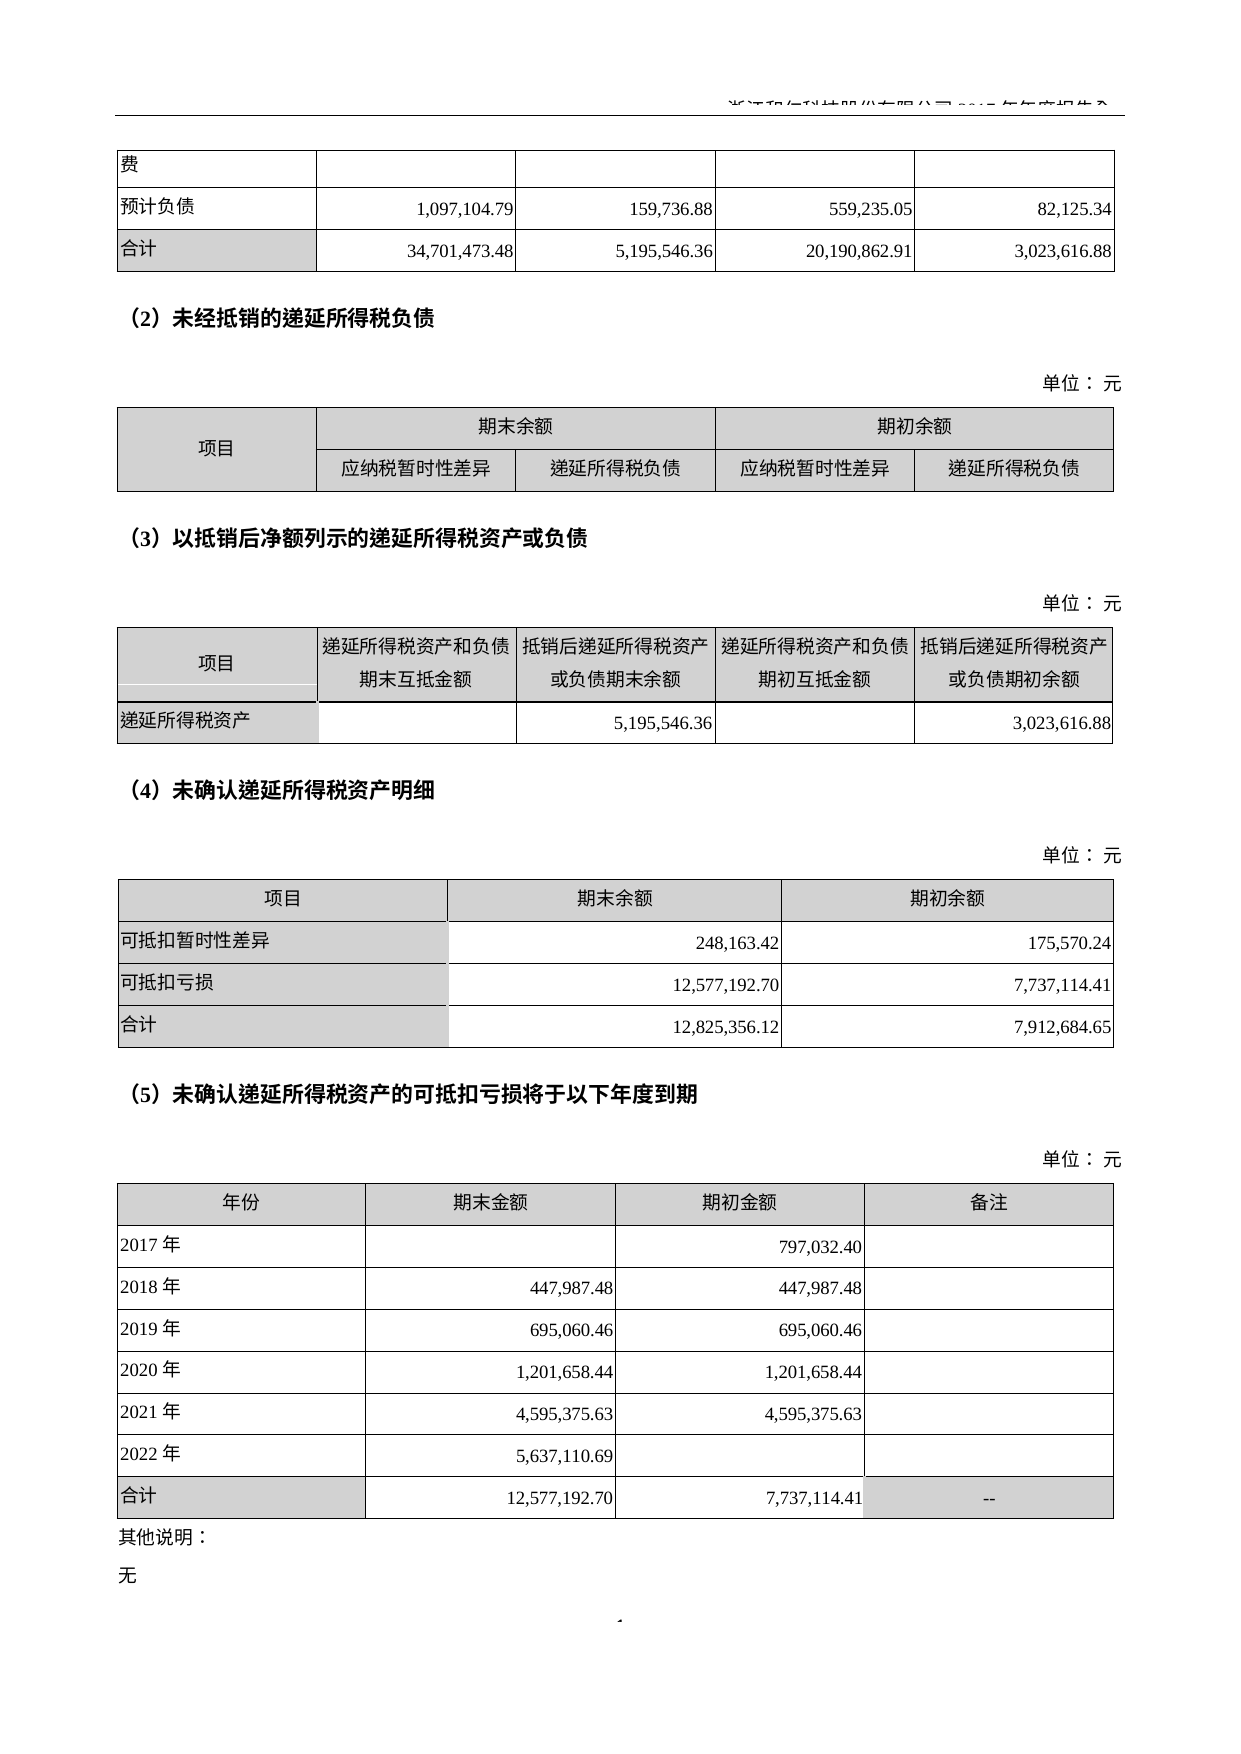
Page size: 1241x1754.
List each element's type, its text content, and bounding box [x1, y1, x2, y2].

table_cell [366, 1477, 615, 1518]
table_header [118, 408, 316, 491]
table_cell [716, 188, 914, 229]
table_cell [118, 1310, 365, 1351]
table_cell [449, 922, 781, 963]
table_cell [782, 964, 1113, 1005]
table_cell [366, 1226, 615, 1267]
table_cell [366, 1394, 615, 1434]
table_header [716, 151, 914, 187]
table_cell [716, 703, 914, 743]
text 单位： 元 [102, 1146, 1122, 1171]
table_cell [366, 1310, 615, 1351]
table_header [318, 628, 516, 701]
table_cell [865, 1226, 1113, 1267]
subtitle （4）未确认递延所得税资产明细 [118, 775, 1138, 805]
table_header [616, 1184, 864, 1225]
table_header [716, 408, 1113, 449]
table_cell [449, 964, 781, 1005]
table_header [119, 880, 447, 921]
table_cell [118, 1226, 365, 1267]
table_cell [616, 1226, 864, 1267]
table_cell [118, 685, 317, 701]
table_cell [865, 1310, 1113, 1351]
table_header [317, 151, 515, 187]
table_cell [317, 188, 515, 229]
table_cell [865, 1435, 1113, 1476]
subtitle （2）未经抵销的递延所得税负债 [118, 303, 1138, 333]
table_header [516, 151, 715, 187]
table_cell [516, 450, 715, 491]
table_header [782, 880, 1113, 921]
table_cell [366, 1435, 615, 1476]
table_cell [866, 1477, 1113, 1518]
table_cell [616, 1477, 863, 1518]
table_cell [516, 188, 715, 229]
text 单位： 元 [102, 370, 1122, 396]
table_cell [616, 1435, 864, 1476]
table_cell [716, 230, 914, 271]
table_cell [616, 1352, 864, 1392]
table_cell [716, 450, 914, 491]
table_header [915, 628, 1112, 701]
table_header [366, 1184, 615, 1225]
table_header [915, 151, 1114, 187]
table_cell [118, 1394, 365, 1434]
text 其他说明： 无 [118, 1524, 214, 1588]
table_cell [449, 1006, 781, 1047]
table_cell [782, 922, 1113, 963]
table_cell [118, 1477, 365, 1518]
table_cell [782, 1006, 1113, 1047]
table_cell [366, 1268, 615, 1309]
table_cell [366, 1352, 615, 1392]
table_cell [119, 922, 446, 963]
text 单位： 元 [102, 842, 1122, 868]
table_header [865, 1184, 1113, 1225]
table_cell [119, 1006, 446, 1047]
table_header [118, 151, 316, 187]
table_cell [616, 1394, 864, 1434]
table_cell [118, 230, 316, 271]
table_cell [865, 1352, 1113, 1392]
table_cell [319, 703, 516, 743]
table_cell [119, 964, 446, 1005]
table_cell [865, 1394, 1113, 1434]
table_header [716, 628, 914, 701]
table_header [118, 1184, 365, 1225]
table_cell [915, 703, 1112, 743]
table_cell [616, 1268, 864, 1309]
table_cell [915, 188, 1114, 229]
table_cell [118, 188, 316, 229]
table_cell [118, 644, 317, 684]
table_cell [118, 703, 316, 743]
text 单位： 元 [102, 590, 1122, 615]
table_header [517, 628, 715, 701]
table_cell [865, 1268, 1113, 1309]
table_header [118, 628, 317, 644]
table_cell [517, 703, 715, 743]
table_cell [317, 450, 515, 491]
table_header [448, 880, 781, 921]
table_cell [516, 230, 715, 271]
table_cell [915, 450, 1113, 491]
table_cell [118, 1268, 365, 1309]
subtitle （5）未确认递延所得税资产的可抵扣亏损将于以下年度到期 [118, 1079, 1138, 1109]
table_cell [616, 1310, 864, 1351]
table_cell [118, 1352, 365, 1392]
subtitle （3）以抵销后净额列示的递延所得税资产或负债 [118, 523, 1138, 553]
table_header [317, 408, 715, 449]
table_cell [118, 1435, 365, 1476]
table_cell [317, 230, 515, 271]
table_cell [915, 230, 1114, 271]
